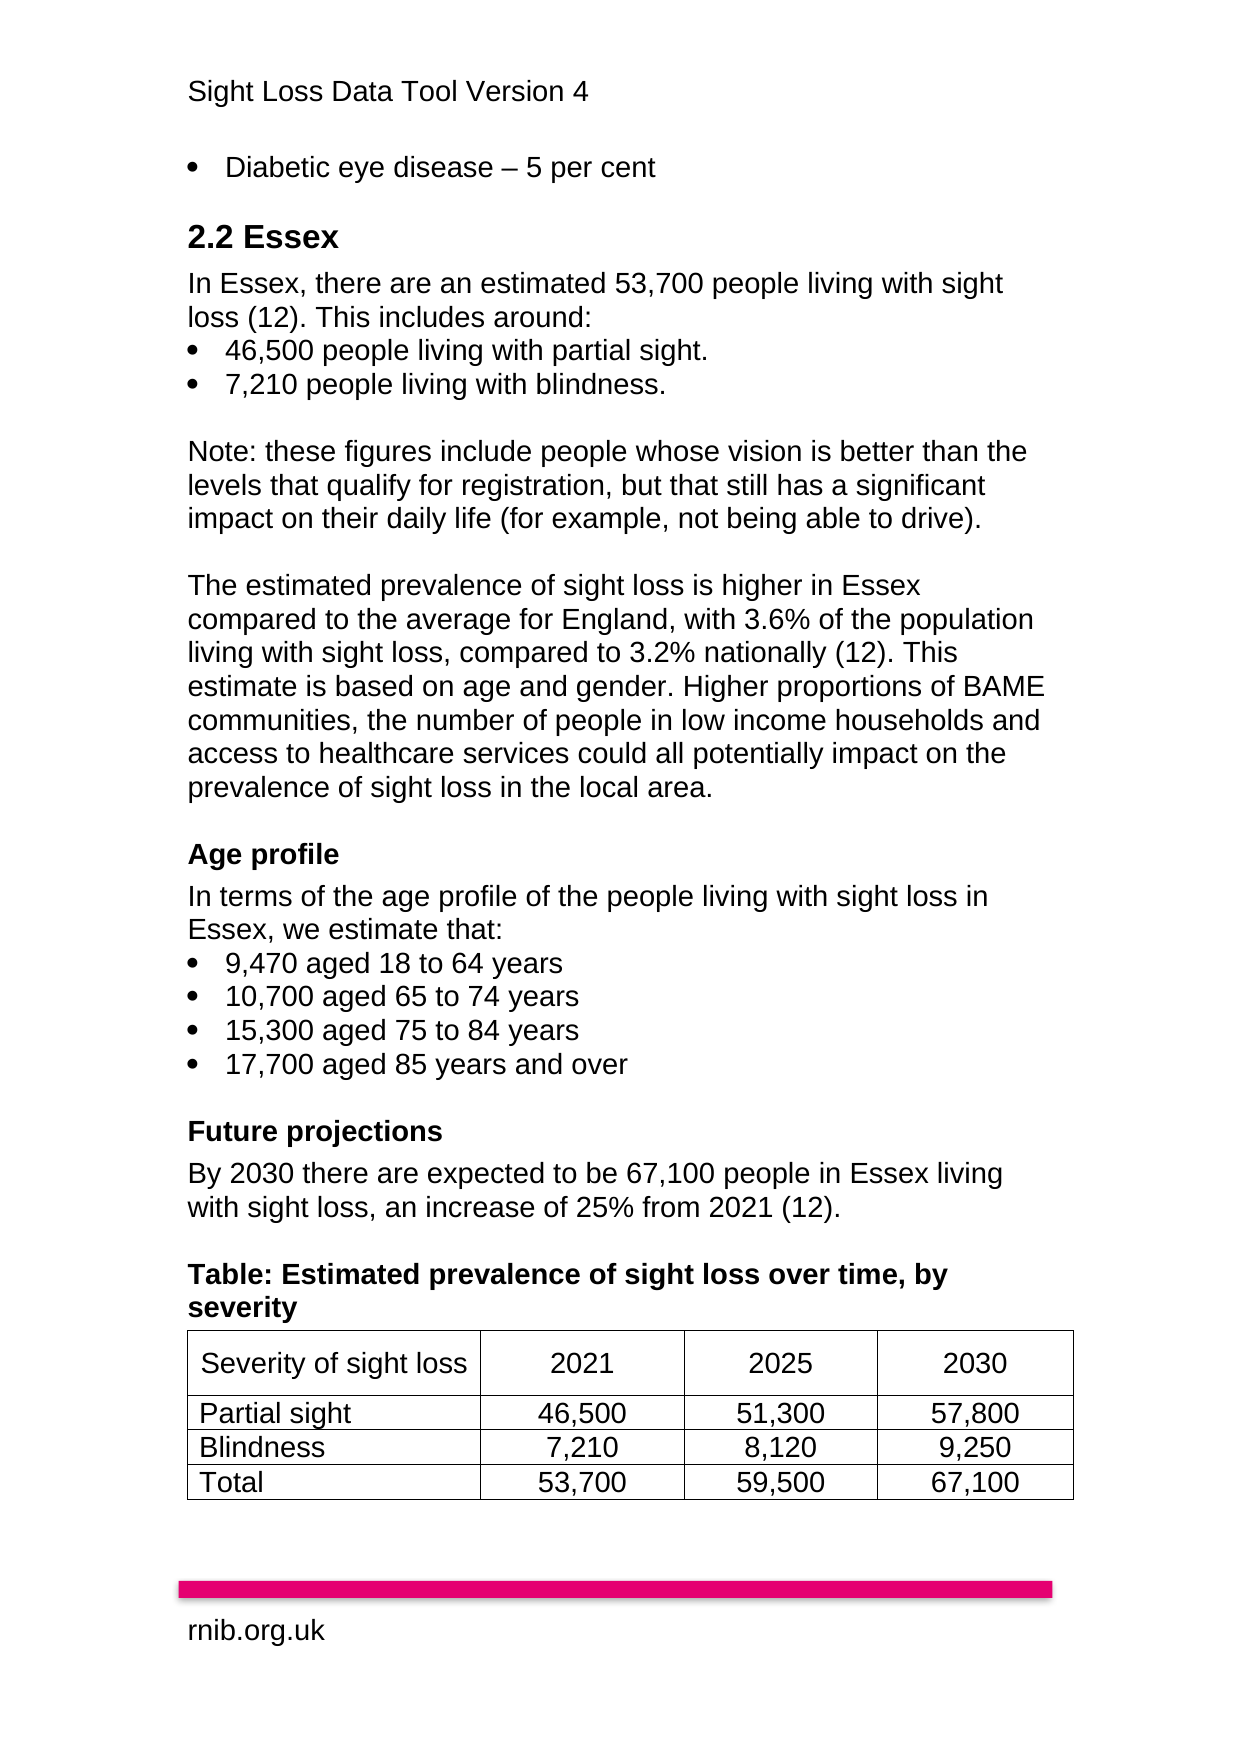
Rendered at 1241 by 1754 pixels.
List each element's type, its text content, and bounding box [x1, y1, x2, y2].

list Diabetic eye disease – 5 per cent [187, 150, 1053, 184]
table_cell 51,300 [685, 1396, 877, 1429]
table_cell 67,100 [878, 1465, 1073, 1498]
subtitle Age profile [187, 837, 1053, 870]
table_cell Blindness [188, 1430, 480, 1464]
text In terms of the age profile of the people living with sight loss in Essex, we estimate that: [187, 879, 1053, 946]
text Note: these figures include people whose vision is better than the levels that qualify for registration, but that still has a significant impact on their daily life (for example, not being able to drive). [187, 434, 1053, 535]
list 10,700 aged 65 to 74 years [187, 979, 1053, 1013]
text In Essex, there are an estimated 53,700 people living with sight loss (12). This includes around: [187, 266, 1053, 333]
table_header 2030 [878, 1331, 1073, 1395]
subtitle 2.2 Essex [187, 217, 1053, 256]
table_header 2025 [685, 1331, 877, 1395]
text The estimated prevalence of sight loss is higher in Essex compared to the average for England, with 3.6% of the population living with sight loss, compared to 3.2% nationally (12). This estimate is based on age and gender. Higher proportions of BAME communities, the number of people in low income households and access to healthcare services could all potentially impact on the prevalence of sight loss in the local area. [187, 568, 1053, 803]
table_cell 46,500 [481, 1396, 684, 1429]
list 46,500 people living with partial sight. [187, 333, 1053, 367]
list 17,700 aged 85 years and over [187, 1047, 1053, 1081]
table_cell Partial sight [188, 1396, 480, 1429]
list 9,470 aged 18 to 64 years [187, 946, 1053, 979]
table_cell 53,700 [481, 1465, 684, 1498]
table_header Severity of sight loss [188, 1331, 480, 1395]
table_cell 57,800 [878, 1396, 1073, 1429]
list 15,300 aged 75 to 84 years [187, 1013, 1053, 1047]
subtitle Future projections [187, 1114, 1053, 1148]
table_cell 9,250 [878, 1430, 1073, 1464]
subtitle Table: Estimated prevalence of sight loss over time, by severity [187, 1257, 1053, 1324]
text By 2030 there are expected to be 67,100 people in Essex living with sight loss, an increase of 25% from 2021 (12). [187, 1156, 1053, 1223]
list 7,210 people living with blindness. [187, 367, 1053, 401]
table_cell 7,210 [481, 1430, 684, 1464]
table_cell 59,500 [685, 1465, 877, 1498]
table_cell Total [188, 1465, 480, 1498]
table_cell 8,120 [685, 1430, 877, 1464]
table_header 2021 [481, 1331, 684, 1395]
